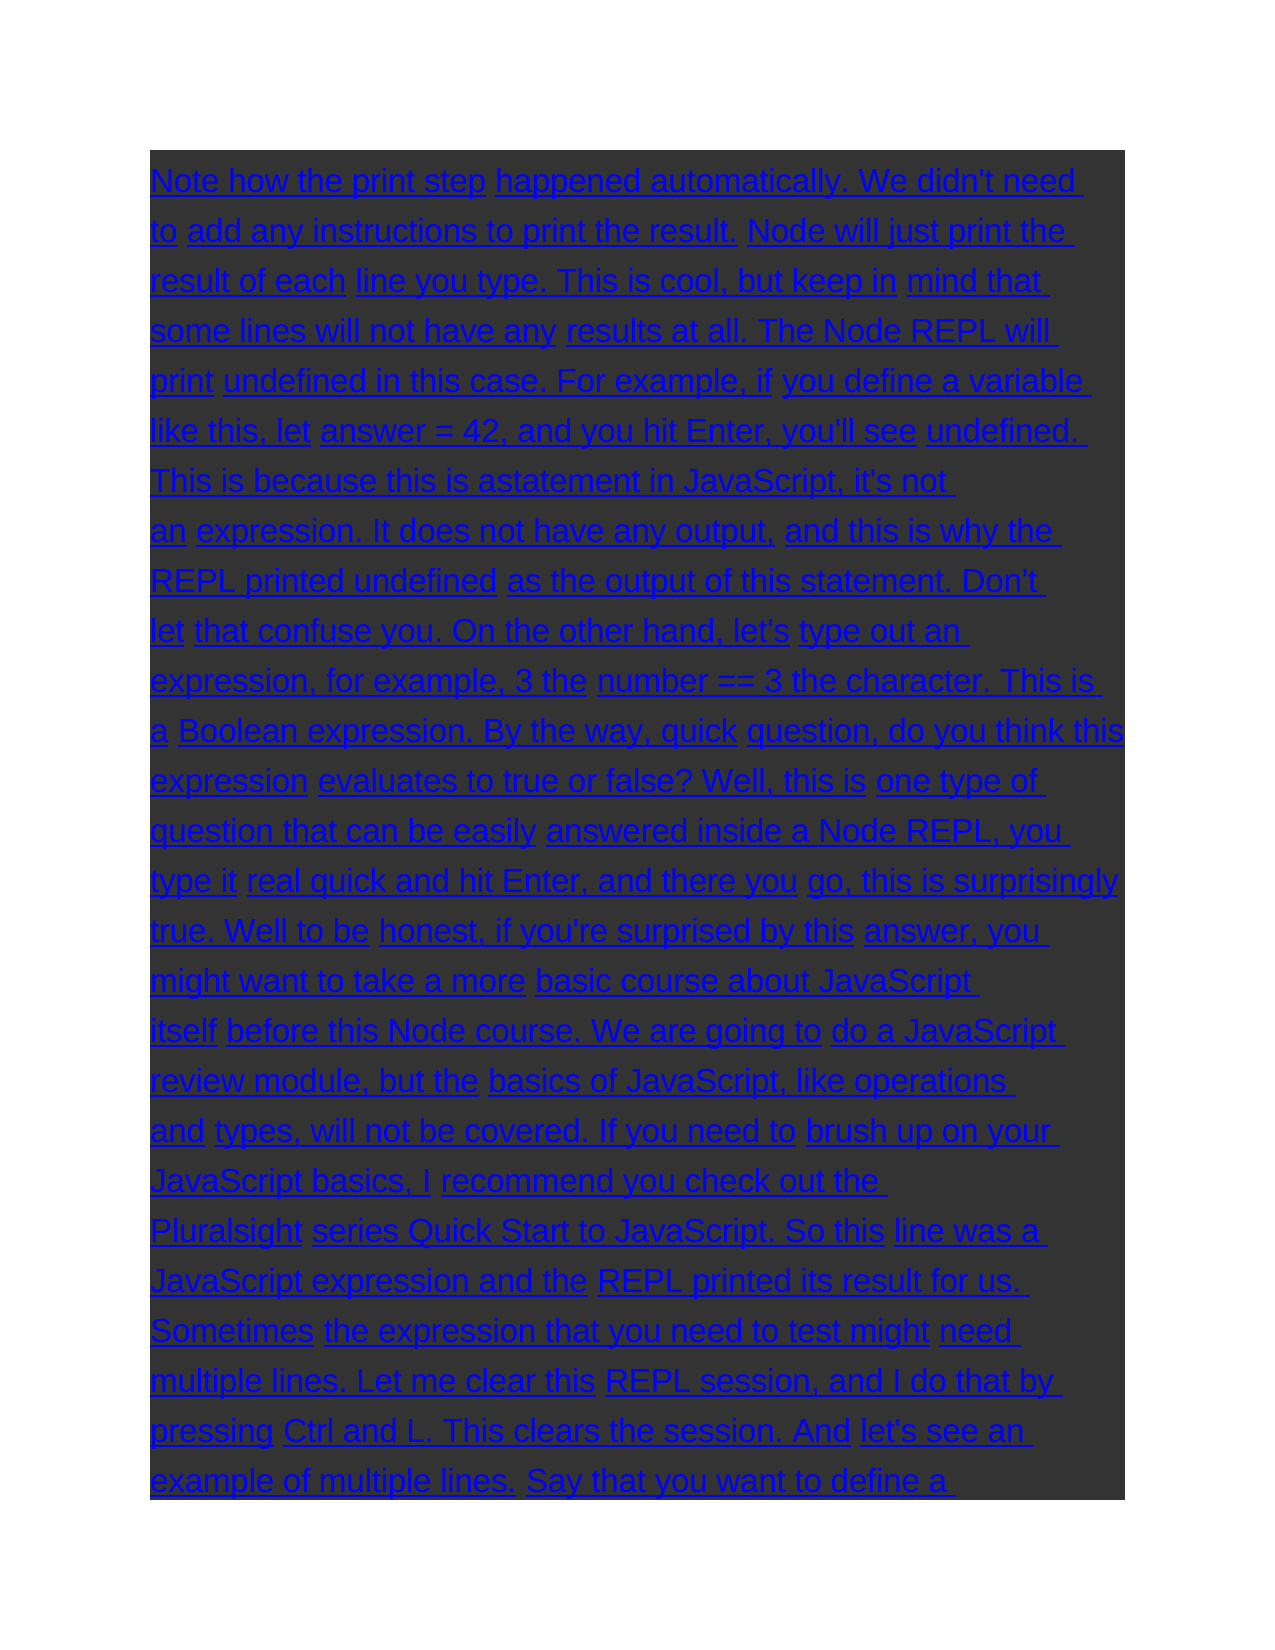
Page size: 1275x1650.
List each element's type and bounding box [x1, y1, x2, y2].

text [150, 150, 1125, 1500]
